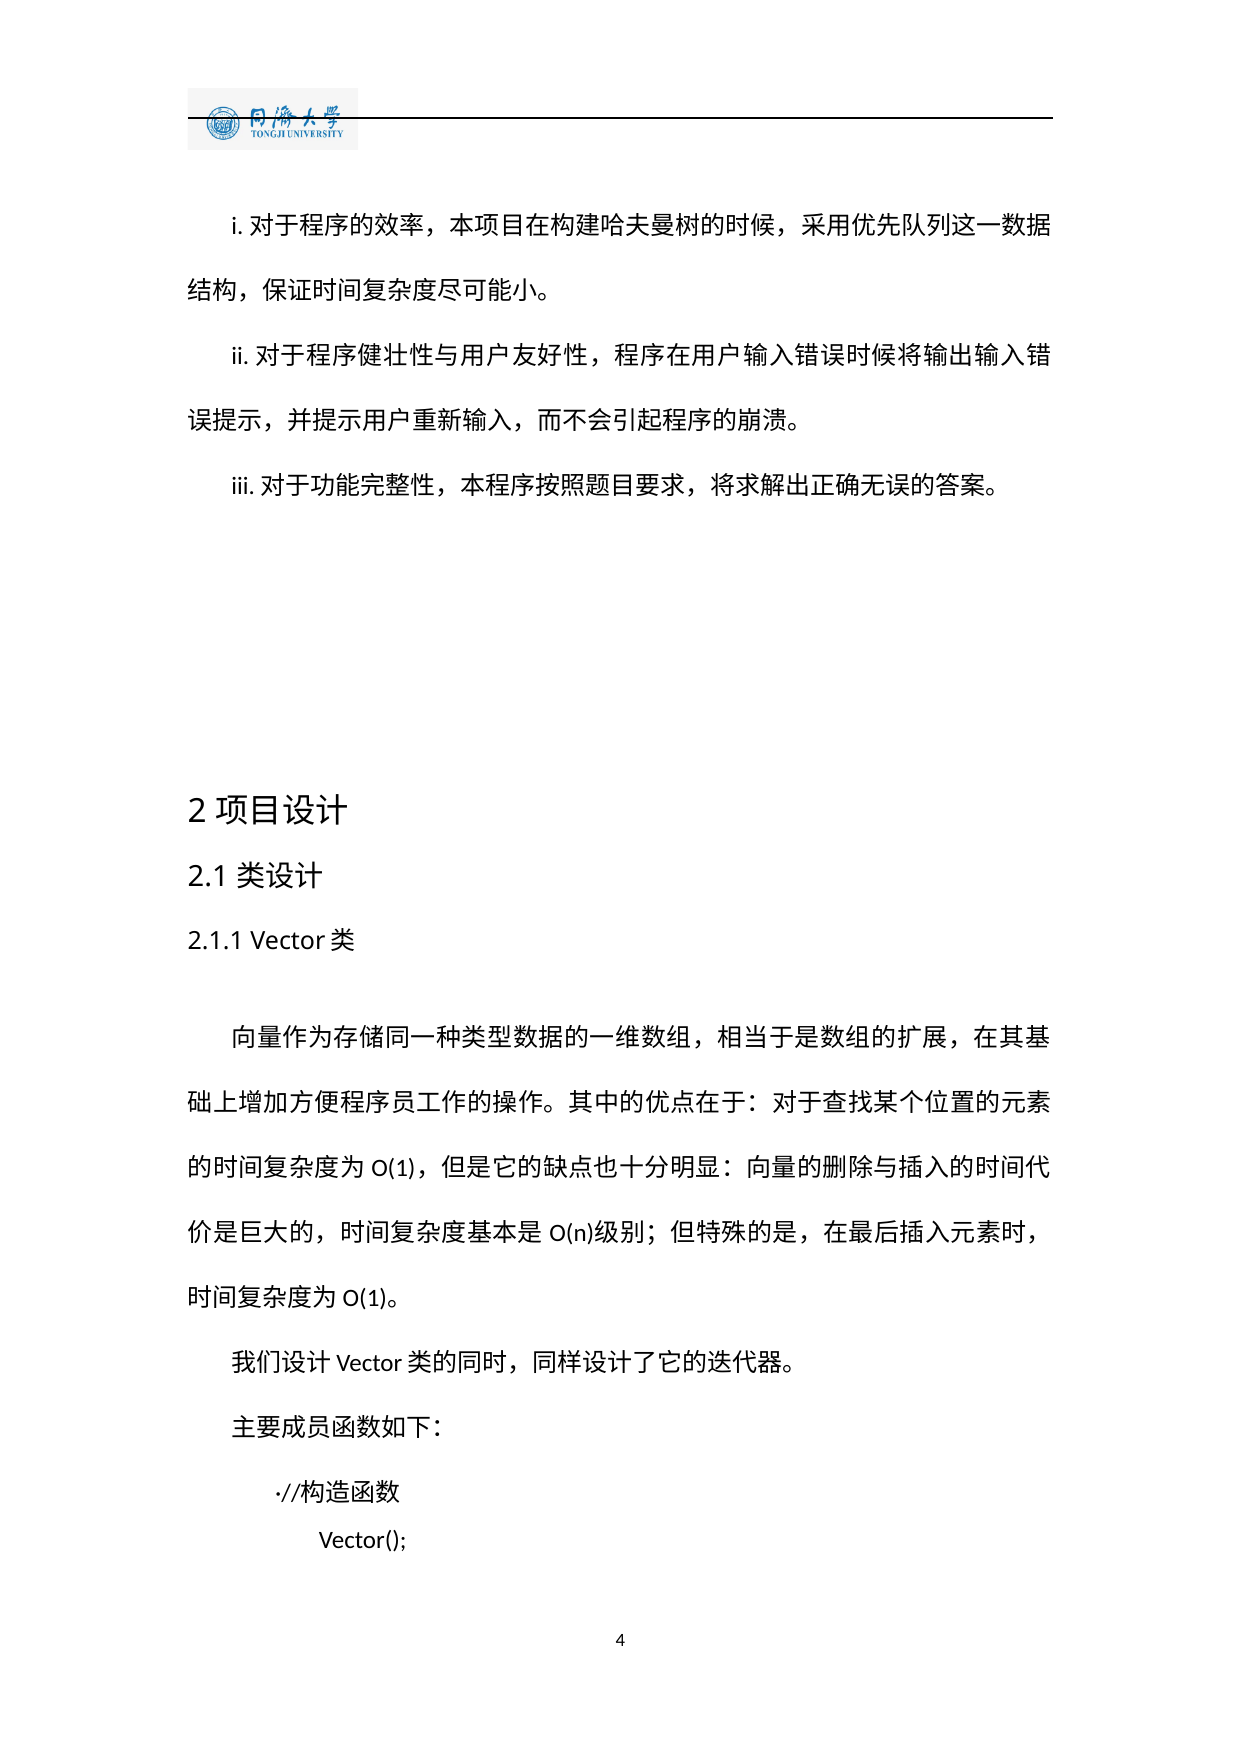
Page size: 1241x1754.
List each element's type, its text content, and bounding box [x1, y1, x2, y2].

list 2.1 类设计 [187, 841, 1053, 906]
list 我们设计Vector类的同时，同样设计了它的迭代器。 [187, 1328, 1053, 1393]
list Vector(); [231, 1523, 1053, 1556]
picture [187, 88, 359, 150]
list 对于程序健壮性与用户友好性，程序在用户输入错误时候将输出输入错误提示，并提示用户重新输入，而不会引起程序的崩溃。 [187, 321, 1053, 451]
list 主要成员函数如下： [187, 1393, 1053, 1458]
list ·//构造函数 [231, 1458, 1053, 1523]
list 对于程序的效率，本项目在构建哈夫曼树的时候，采用优先队列这一数据结构，保证时间复杂度尽可能小。 [187, 191, 1053, 321]
list 2.1.1 Vector类 [187, 906, 1053, 971]
list 向量作为存储同一种类型数据的一维数组，相当于是数组的扩展，在其基础上增加方便程序员工作的操作。其中的优点在于：对于查找某个位置的元素的时间复杂度为O(1)，但是它的缺点也十分明显：向量的删除与插入的时间代价是巨大的，时间复杂度基本是O(n)级别；但特殊的是，在最后插入元素时，时间复杂度为O(1)。 [187, 1003, 1053, 1328]
list 对于功能完整性，本程序按照题目要求，将求解出正确无误的答案。 [187, 451, 1053, 516]
list 2 项目设计 [187, 776, 1053, 841]
